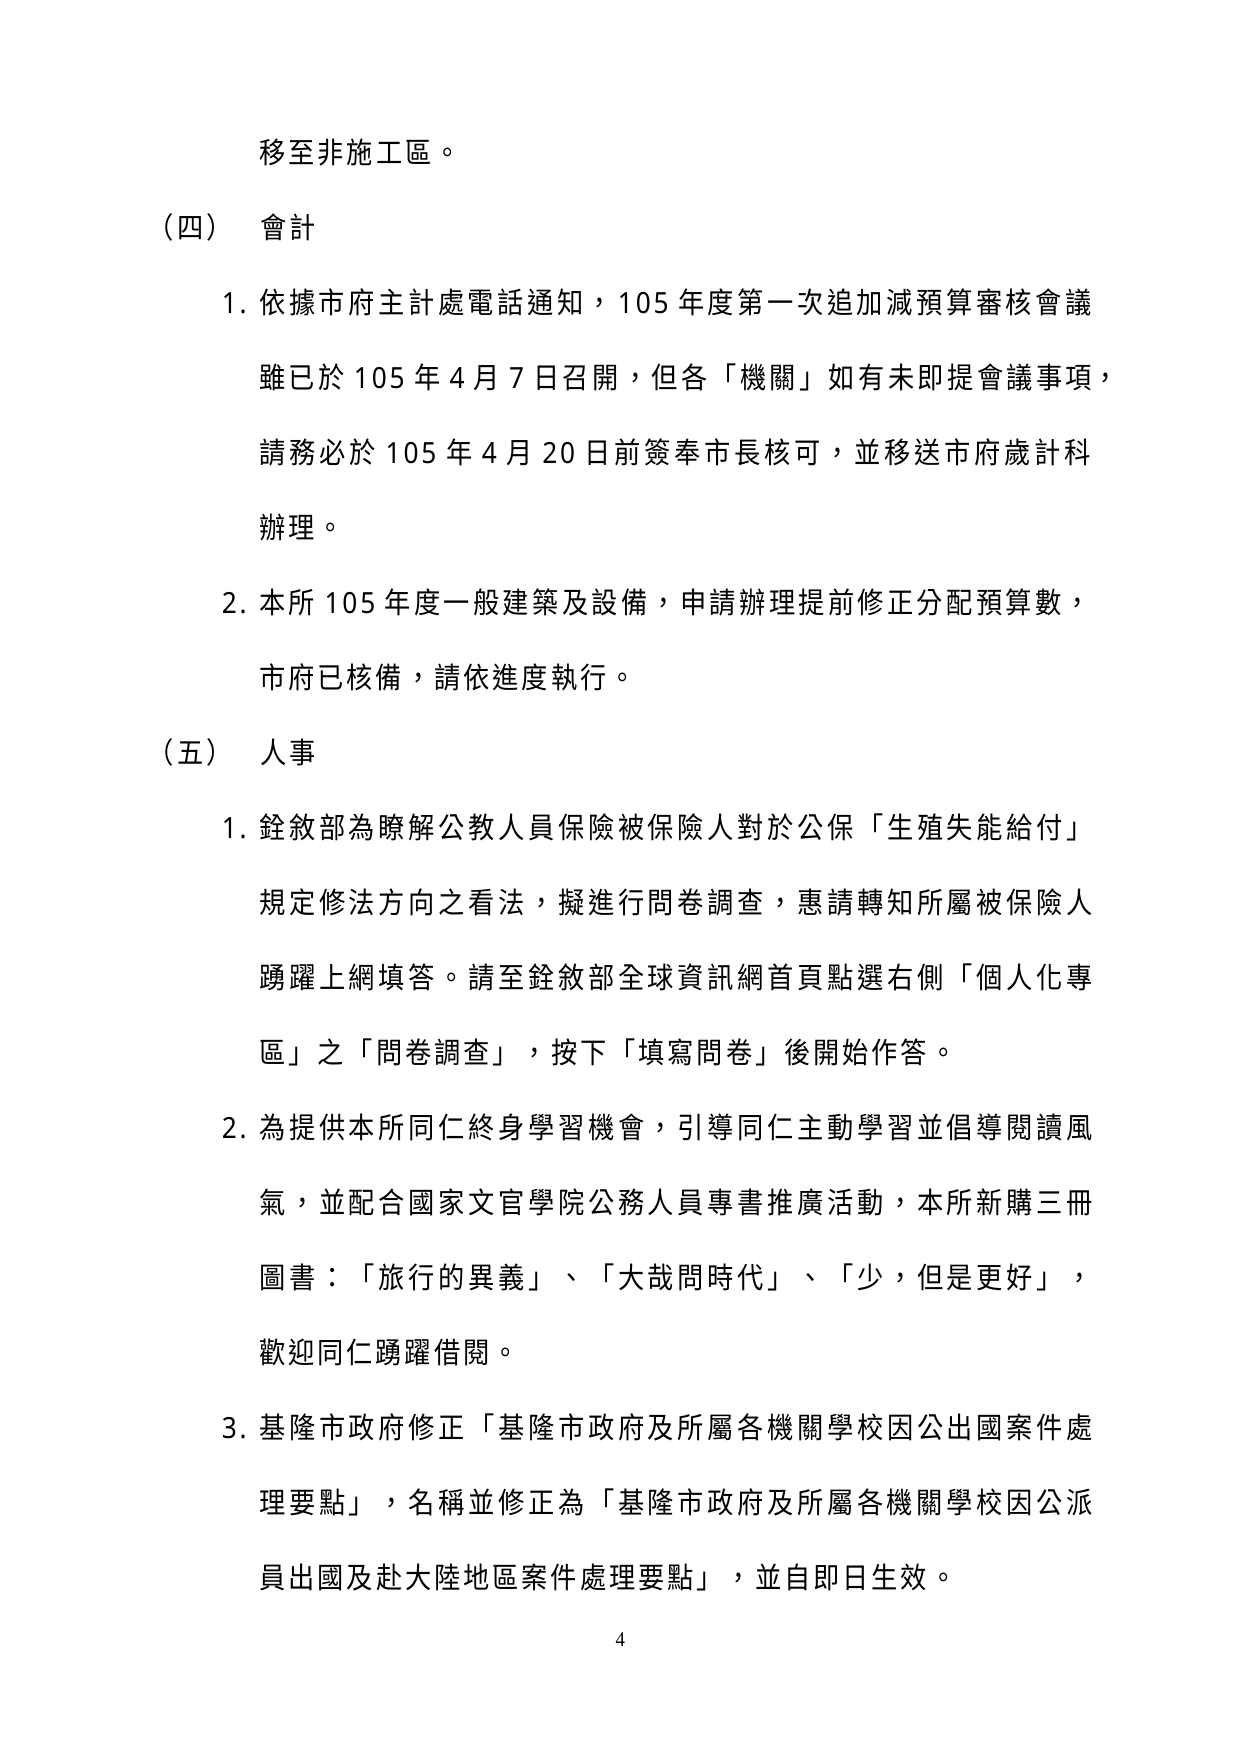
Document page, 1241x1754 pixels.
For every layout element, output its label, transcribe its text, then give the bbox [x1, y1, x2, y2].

list 銓敘部為瞭解公教人員保險被保險人對於公保「生殖失能給付」規定修法方向之看法，擬進行問卷調查，惠請轉知所屬被保險人踴躍上網填答。請至銓敘部全球資訊網首頁點選右側「個人化專區」之「問卷調查」，按下「填寫問卷」後開始作答。 [222, 788, 1092, 1088]
list 基隆市政府修正「基隆市政府及所屬各機關學校因公出國案件處理要點」，名稱並修正為「基隆市政府及所屬各機關學校因公派員出國及赴大陸地區案件處理要點」，並自即日生效。 [222, 1388, 1092, 1613]
list 會計 [148, 188, 1092, 263]
list 本所105年度一般建築及設備，申請辦理提前修正分配預算數，市府已核備，請依進度執行。 [222, 563, 1092, 713]
list 依據市府主計處電話通知，105年度第一次追加減預算審核會議雖已於105年4月7日召開，但各「機關」如有未即提會議事項，請務必於105年4月20日前簽奉市長核可，並移送市府歲計科辦理。 [222, 263, 1092, 563]
list 人事 [148, 713, 1092, 788]
list 為提供本所同仁終身學習機會，引導同仁主動學習並倡導閱讀風氣，並配合國家文官學院公務人員專書推廣活動，本所新購三冊圖書：「旅行的異義」、「大哉問時代」、「少，但是更好」，歡迎同仁踴躍借閱。 [222, 1088, 1092, 1388]
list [222, 113, 1092, 188]
